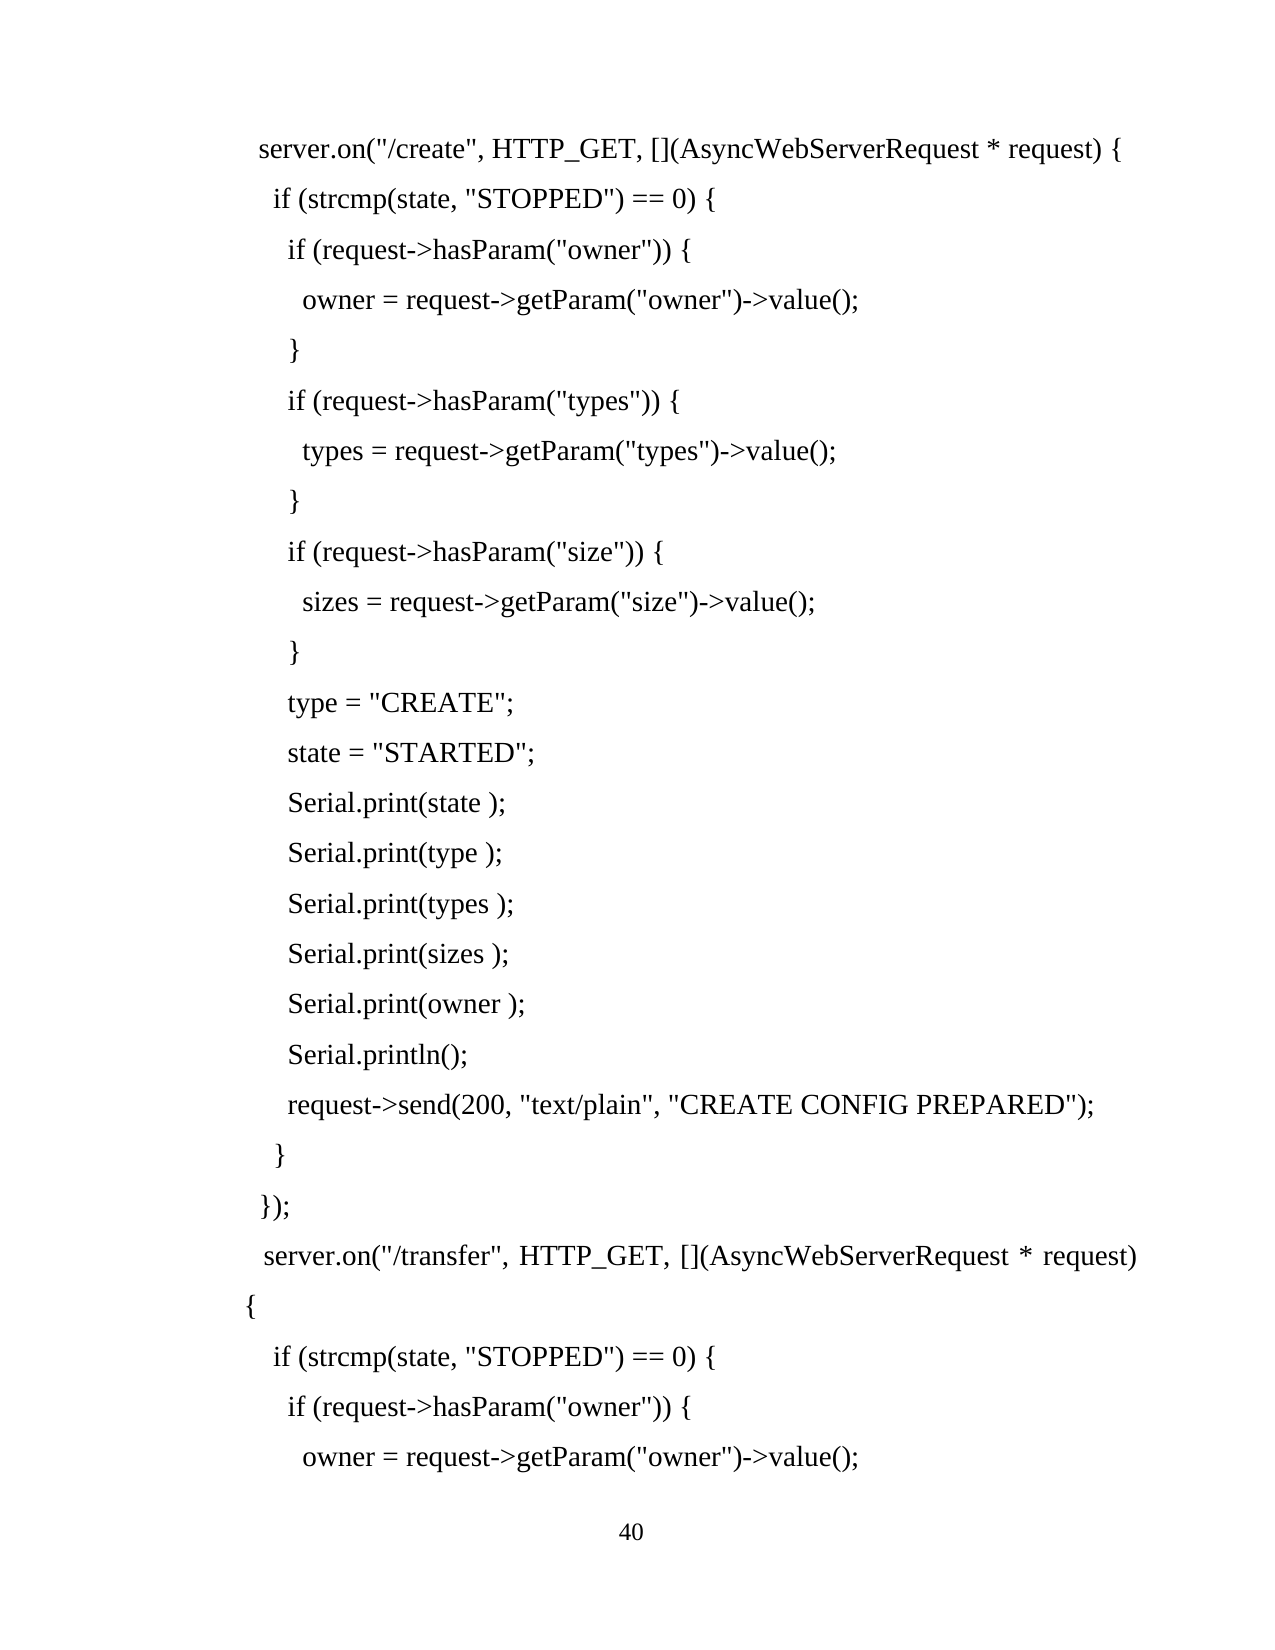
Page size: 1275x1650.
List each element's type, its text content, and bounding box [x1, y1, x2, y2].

list Serial.print(owner ); [244, 987, 1137, 1020]
list Serial.print(type ); [244, 836, 1137, 869]
list owner = request->getParam("owner")->value(); [244, 1439, 1137, 1473]
list server.on("/create", HTTP_GET, [](AsyncWebServerRequest * request) { [244, 131, 1137, 165]
list Serial.print(state ); [244, 785, 1137, 819]
list Serial.println(); [244, 1037, 1137, 1070]
list if (request->hasParam("size")) { [244, 534, 1137, 567]
list } [244, 1137, 1137, 1171]
list } [244, 634, 1137, 668]
list if (strcmp(state, "STOPPED") == 0) { [244, 182, 1137, 215]
list types = request->getParam("types")->value(); [244, 433, 1137, 467]
list if (request->hasParam("owner")) { [244, 232, 1137, 265]
list } [244, 332, 1137, 366]
list sizes = request->getParam("size")->value(); [244, 584, 1137, 618]
list state = "STARTED"; [244, 735, 1137, 768]
list request->send(200, "text/plain", "CREATE CONFIG PREPARED"); [244, 1087, 1137, 1121]
list if (request->hasParam("owner")) { [244, 1389, 1137, 1423]
list if (request->hasParam("types")) { [244, 383, 1137, 416]
list }); [244, 1188, 1137, 1221]
list type = "CREATE"; [244, 685, 1137, 718]
list if (strcmp(state, "STOPPED") == 0) { [244, 1339, 1137, 1372]
list owner = request->getParam("owner")->value(); [244, 282, 1137, 316]
list Serial.print(sizes ); [244, 936, 1137, 970]
list server.on("/transfer", HTTP_GET, [](AsyncWebServerRequest * request) { [244, 1238, 1137, 1322]
list } [244, 483, 1137, 517]
list Serial.print(types ); [244, 886, 1137, 919]
